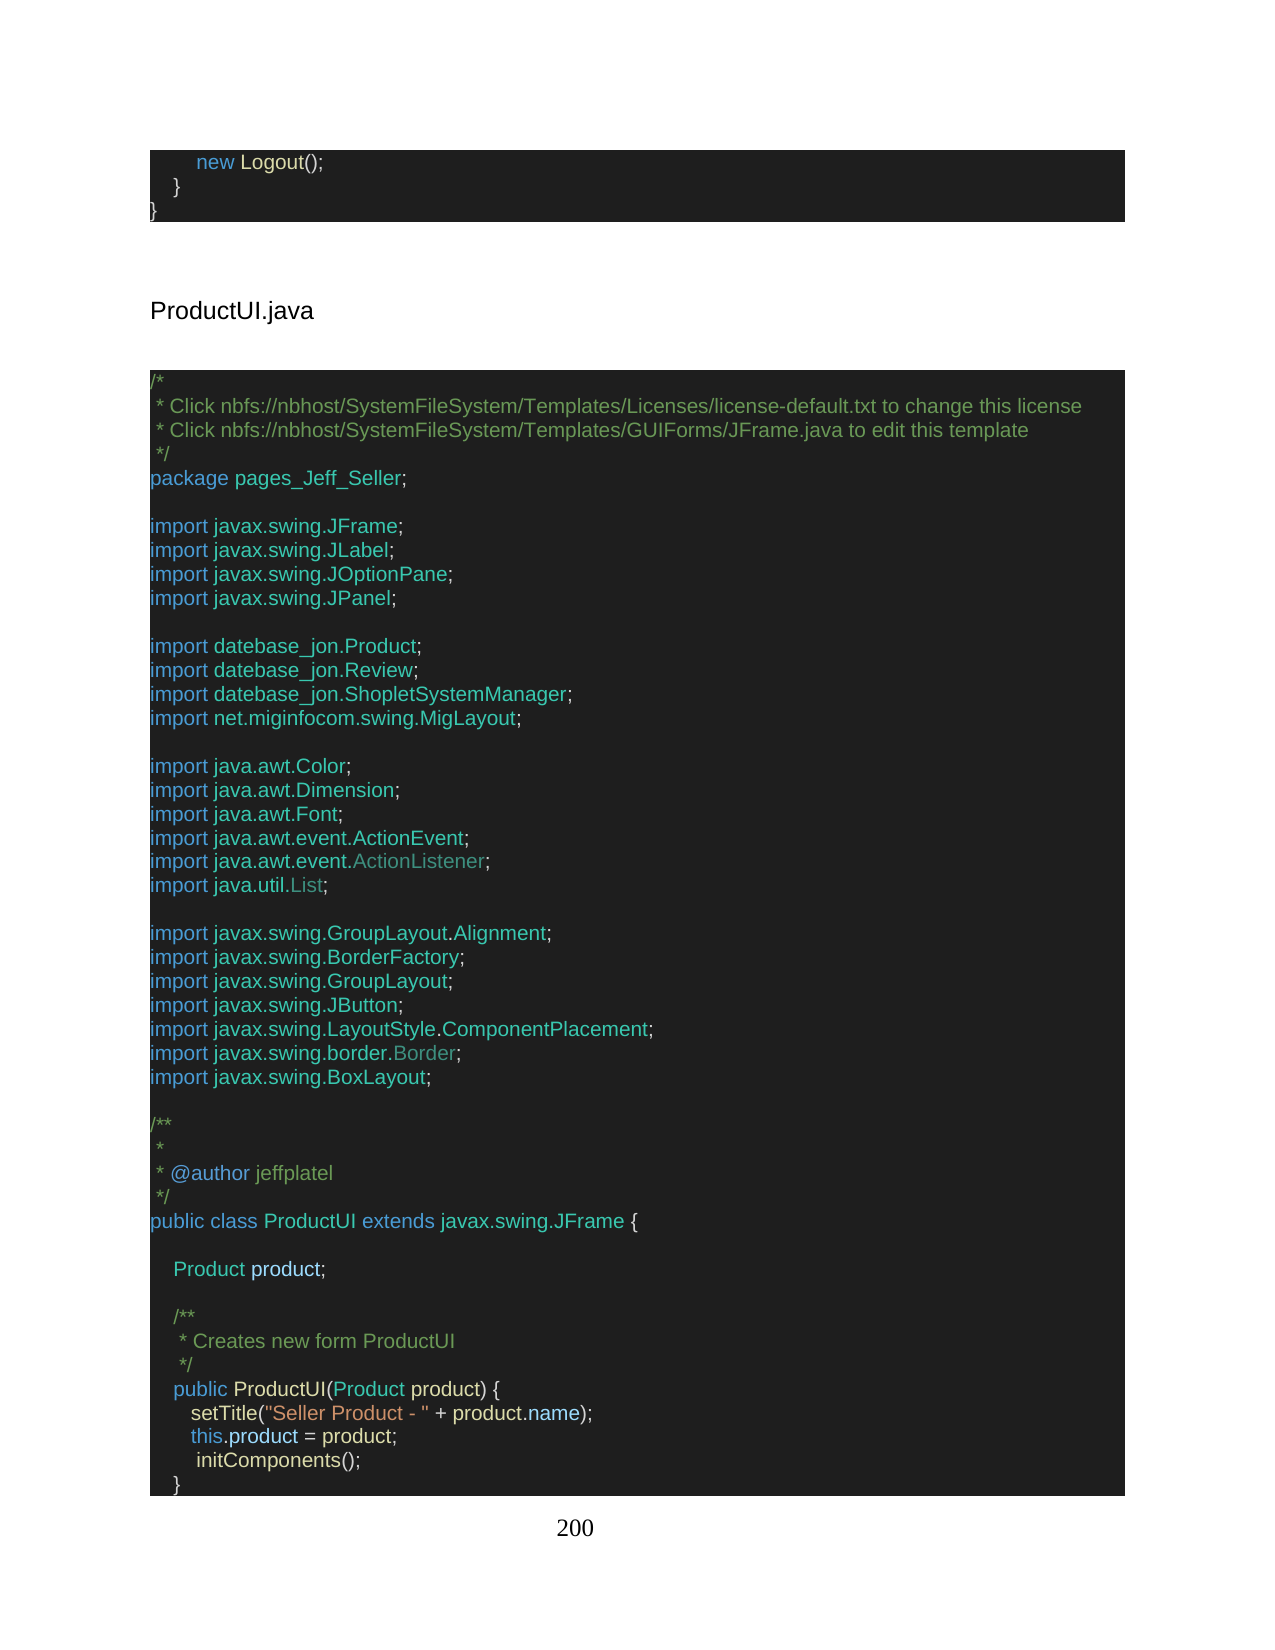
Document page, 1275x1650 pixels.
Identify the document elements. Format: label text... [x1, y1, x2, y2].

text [150, 370, 1125, 1496]
text ProductUI.java [150, 296, 1125, 325]
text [150, 150, 1125, 222]
